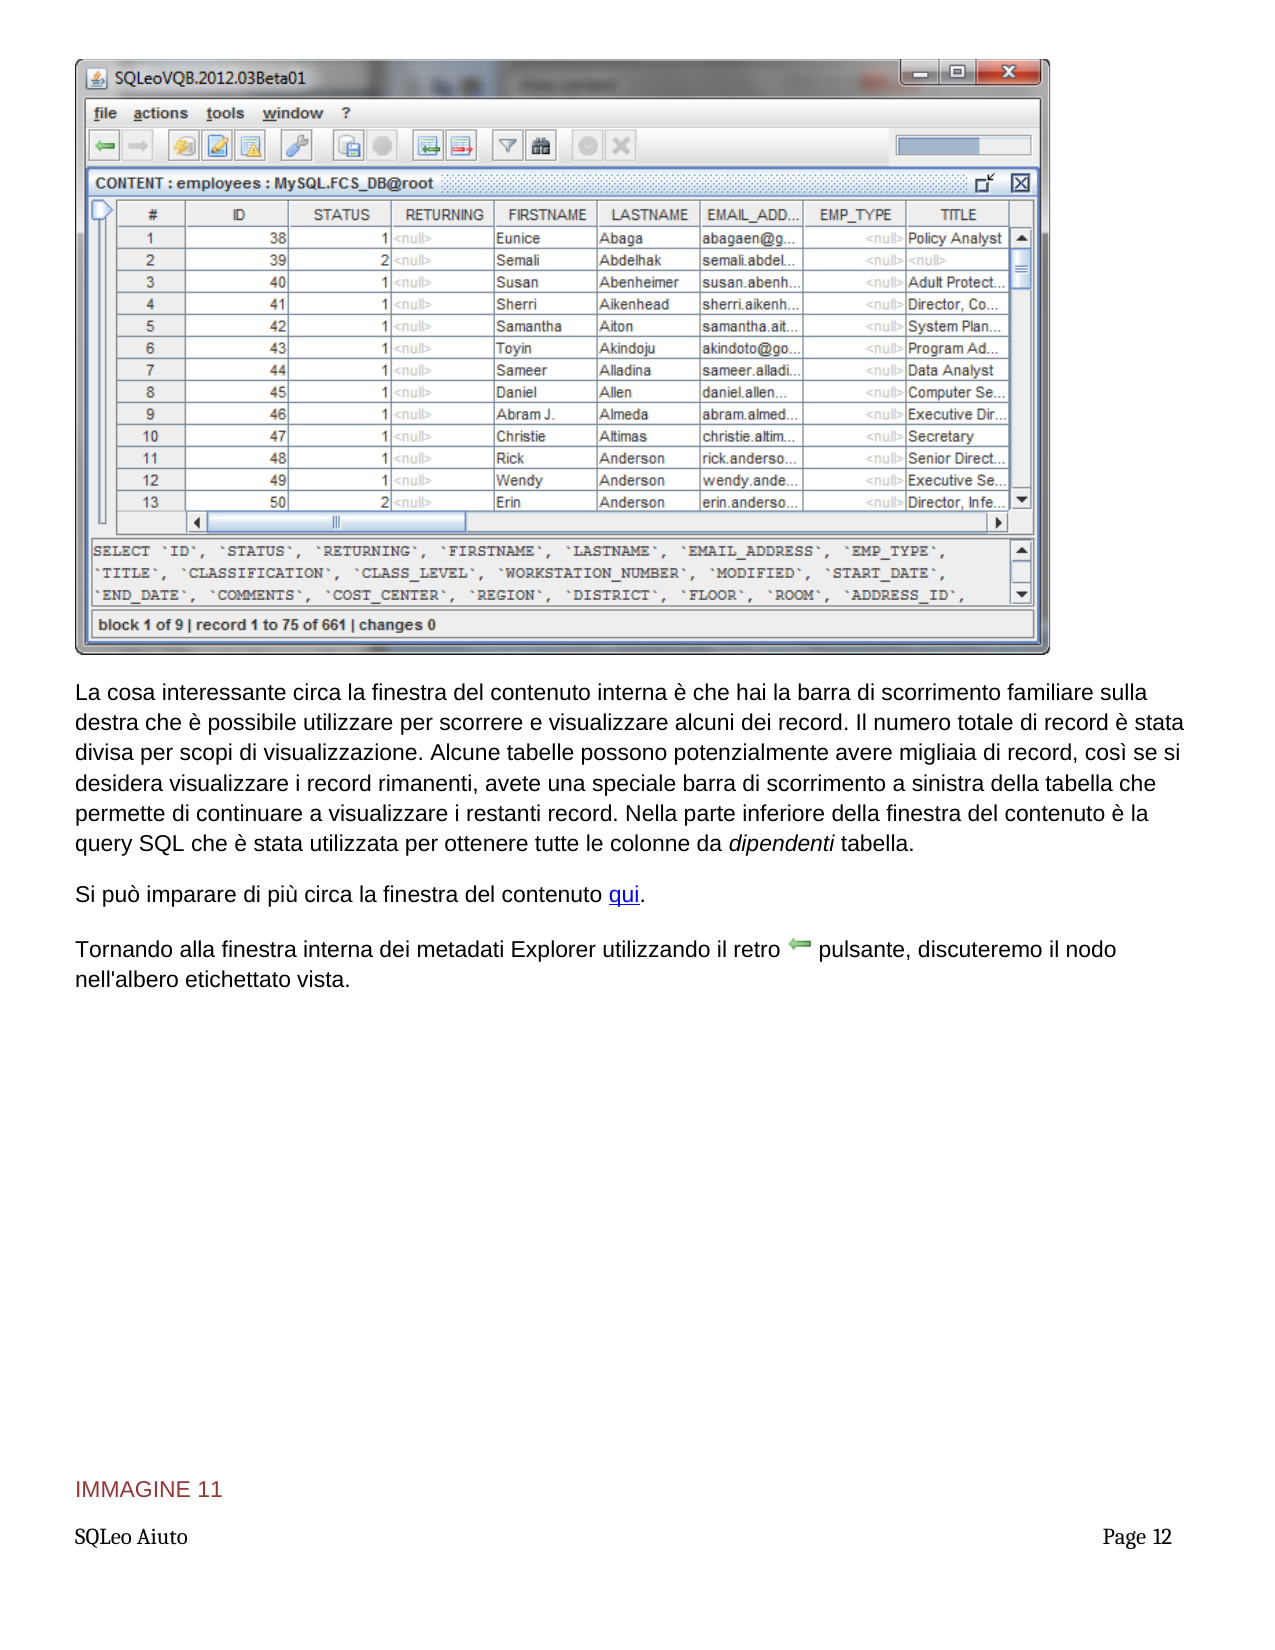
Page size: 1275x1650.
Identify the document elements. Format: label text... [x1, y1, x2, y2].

text Si può imparare di più circa la finestra del contenuto qui. [75, 881, 1200, 907]
text IMMAGINE 11 [75, 1476, 1200, 1503]
text Tornando alla finestra interna dei metadati Explorer utilizzando il retro pulsante, discuteremo il nodo nell'albero etichettato vista. [75, 932, 1200, 992]
picture [75, 59, 1050, 655]
text La cosa interessante circa la finestra del contenuto interna è che hai la barra di scorrimento familiare sulla destra che è possibile utilizzare per scorrere e visualizzare alcuni dei record. Il numero totale di record è stata divisa per scopi di visualizzazione. Alcune tabelle possono potenzialmente avere migliaia di record, così se si desidera visualizzare i record rimanenti, avete una speciale barra di scorrimento a sinistra della tabella che permette di continuare a visualizzare i restanti record. Nella parte inferiore della finestra del contenuto è la query SQL che è stata utilizzata per ottenere tutte le colonne da dipendenti tabella. [75, 679, 1200, 856]
picture [787, 932, 813, 957]
